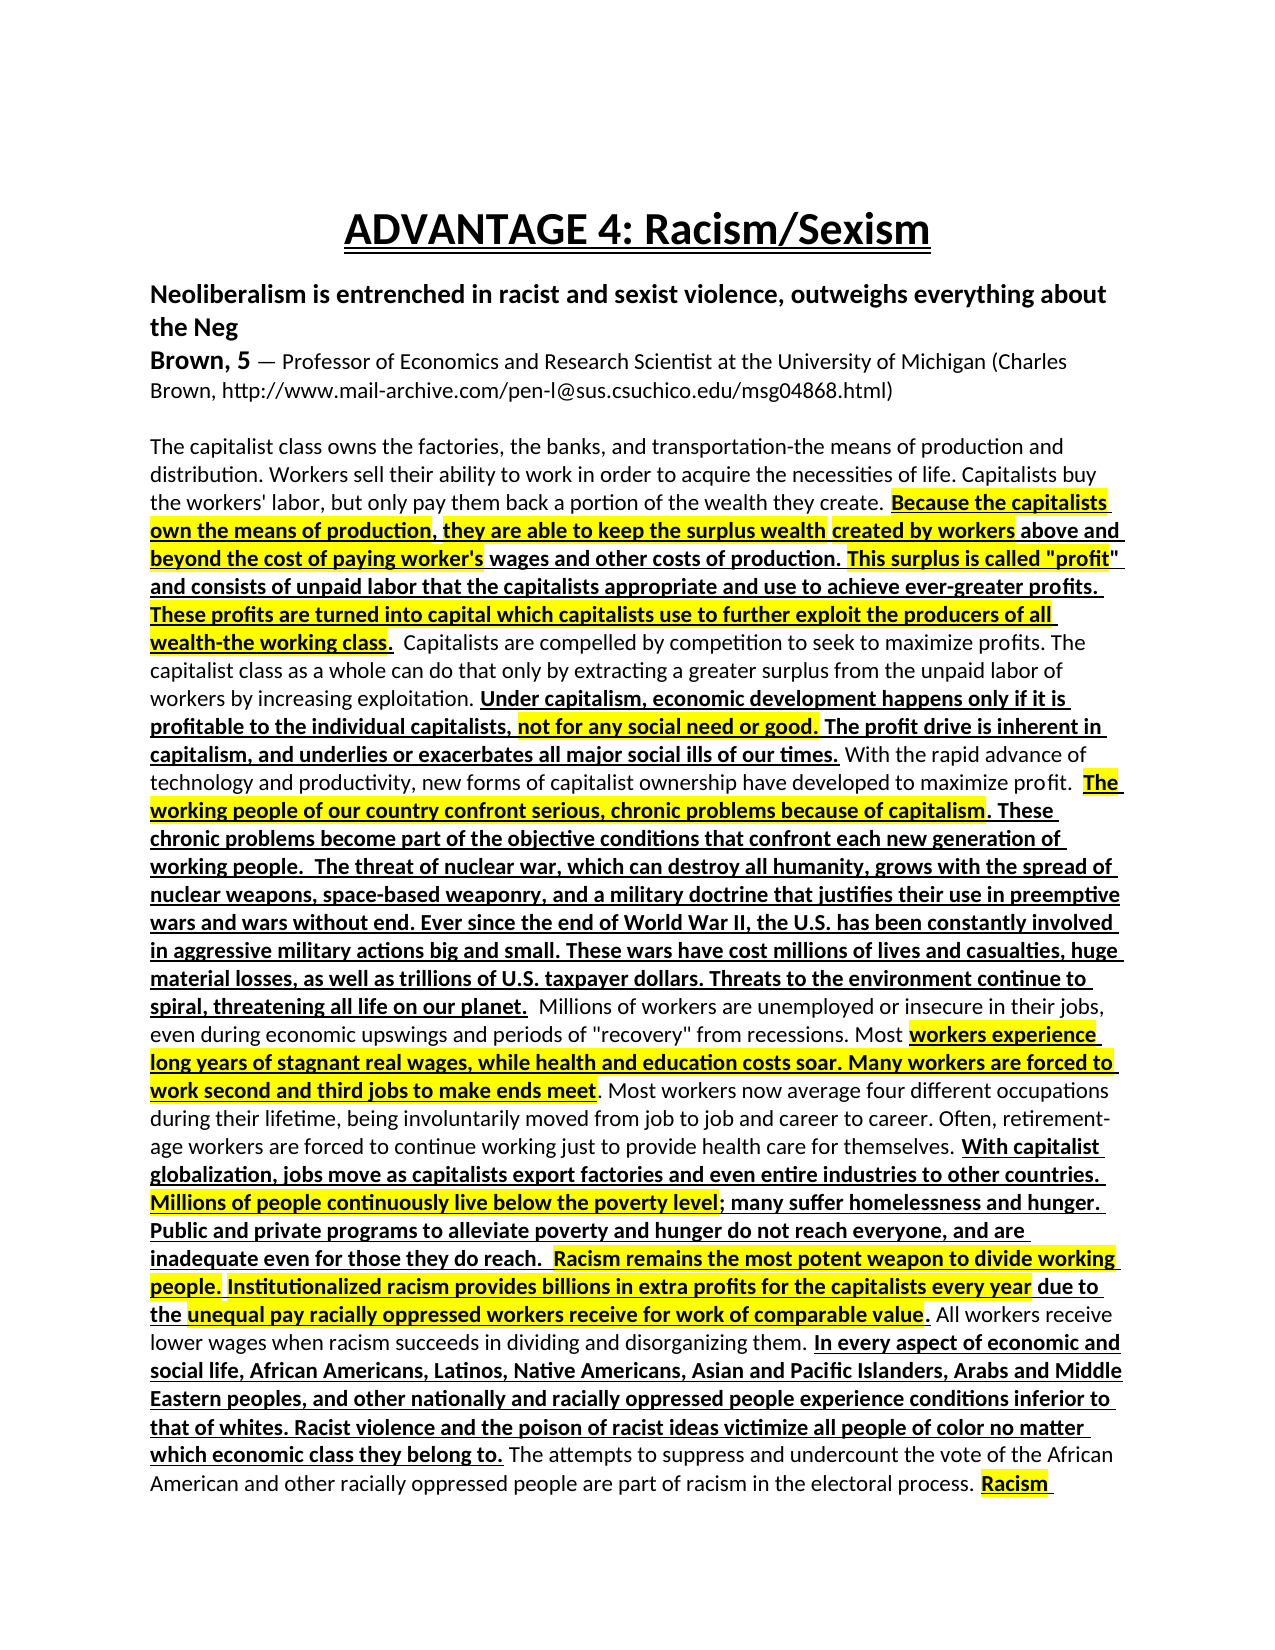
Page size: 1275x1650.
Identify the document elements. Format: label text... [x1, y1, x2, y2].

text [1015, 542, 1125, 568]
text Brown, 5 — Professor of Economics and Research Scientist at the University of Michigan (Charles Brown, http://www.mail-archive.com/pen-l@sus.csuchico.edu/msg04868.html) [150, 343, 1125, 404]
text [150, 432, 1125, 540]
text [150, 569, 1125, 1497]
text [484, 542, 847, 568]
subtitle Neoliberalism is entrenched in racist and sexist violence, outweighs everything about the Neg [150, 277, 1125, 343]
subtitle ADVANTAGE 4: Racism/Sexism [150, 200, 1125, 256]
